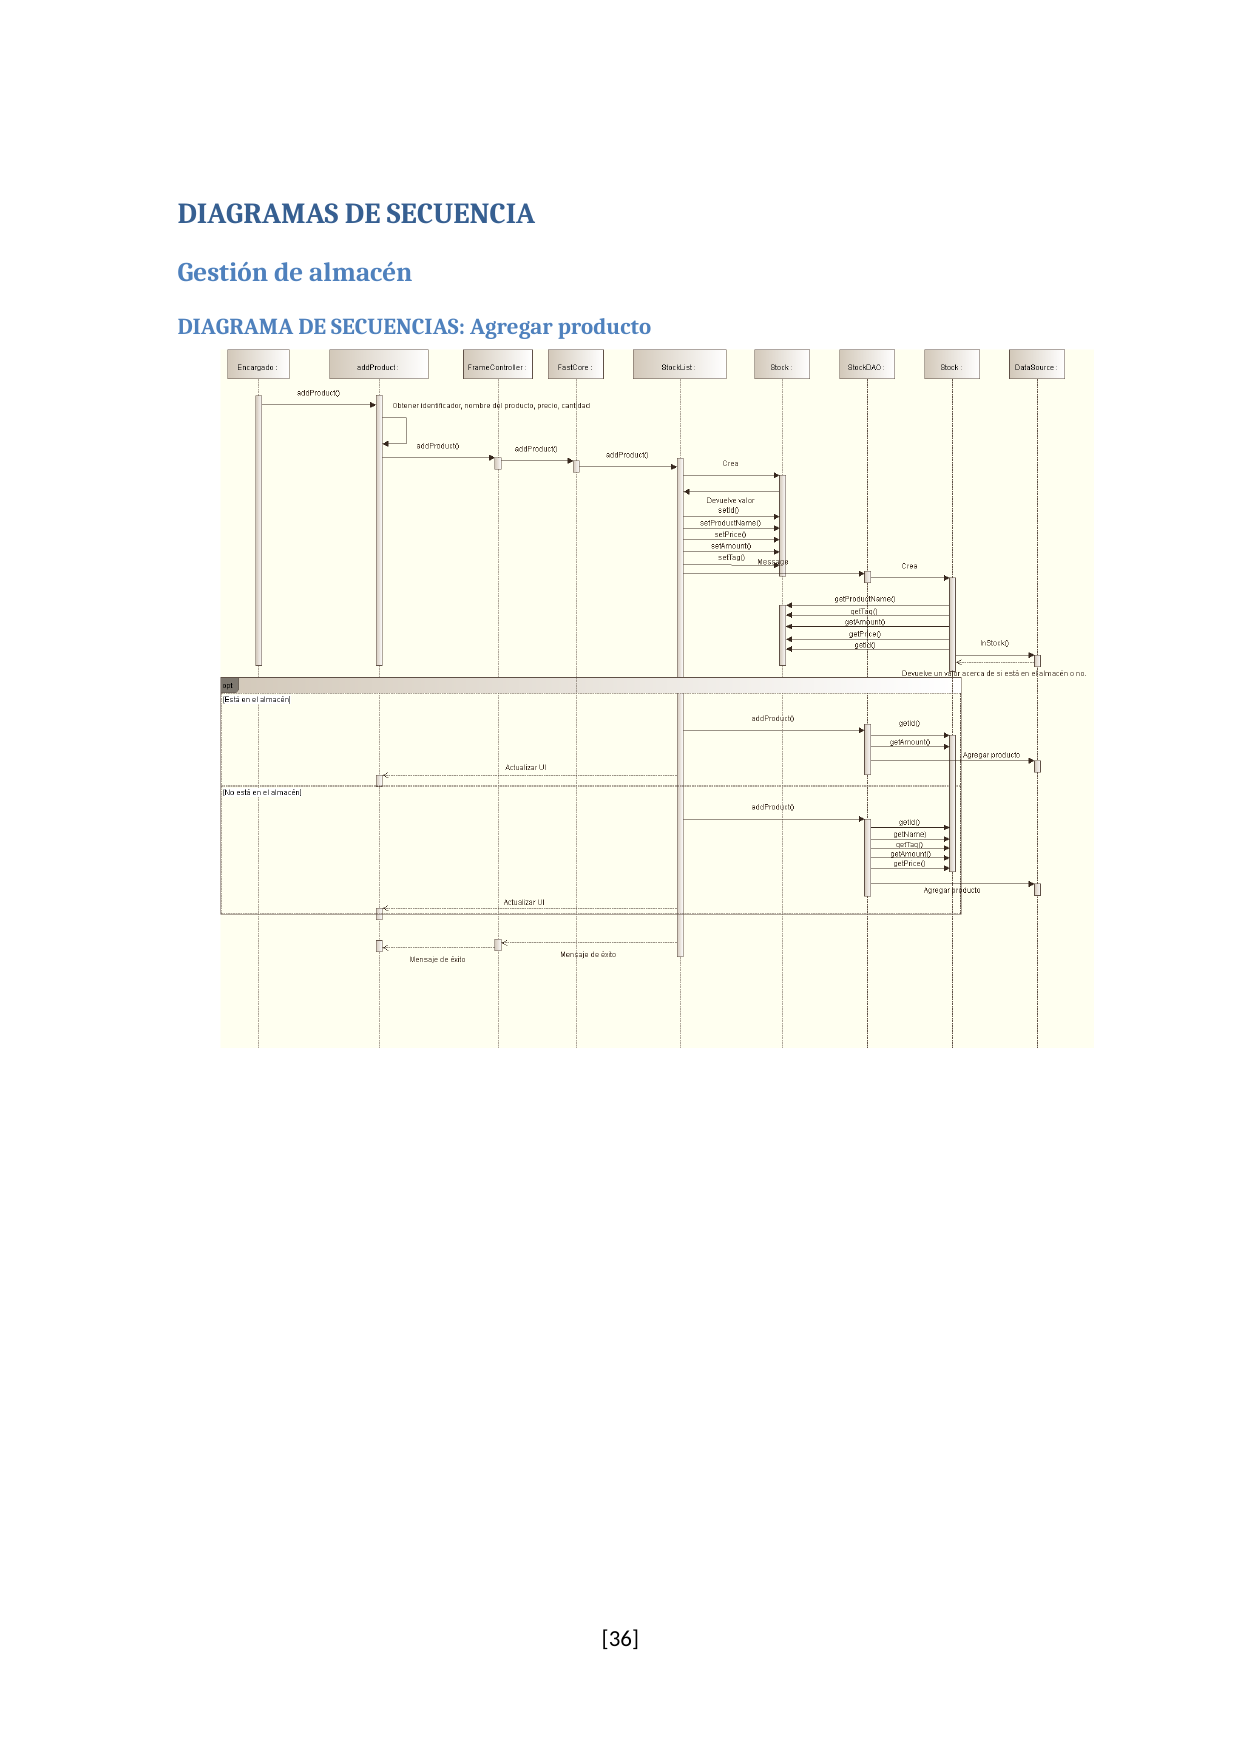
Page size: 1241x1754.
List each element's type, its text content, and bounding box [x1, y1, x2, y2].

subtitle DIAGRAMAS DE SECUENCIA [177, 198, 1063, 231]
picture [214, 343, 1099, 1054]
subtitle DIAGRAMA DE SECUENCIAS: Agregar producto [177, 313, 1063, 340]
subtitle Gestión de almacén [177, 257, 1063, 288]
